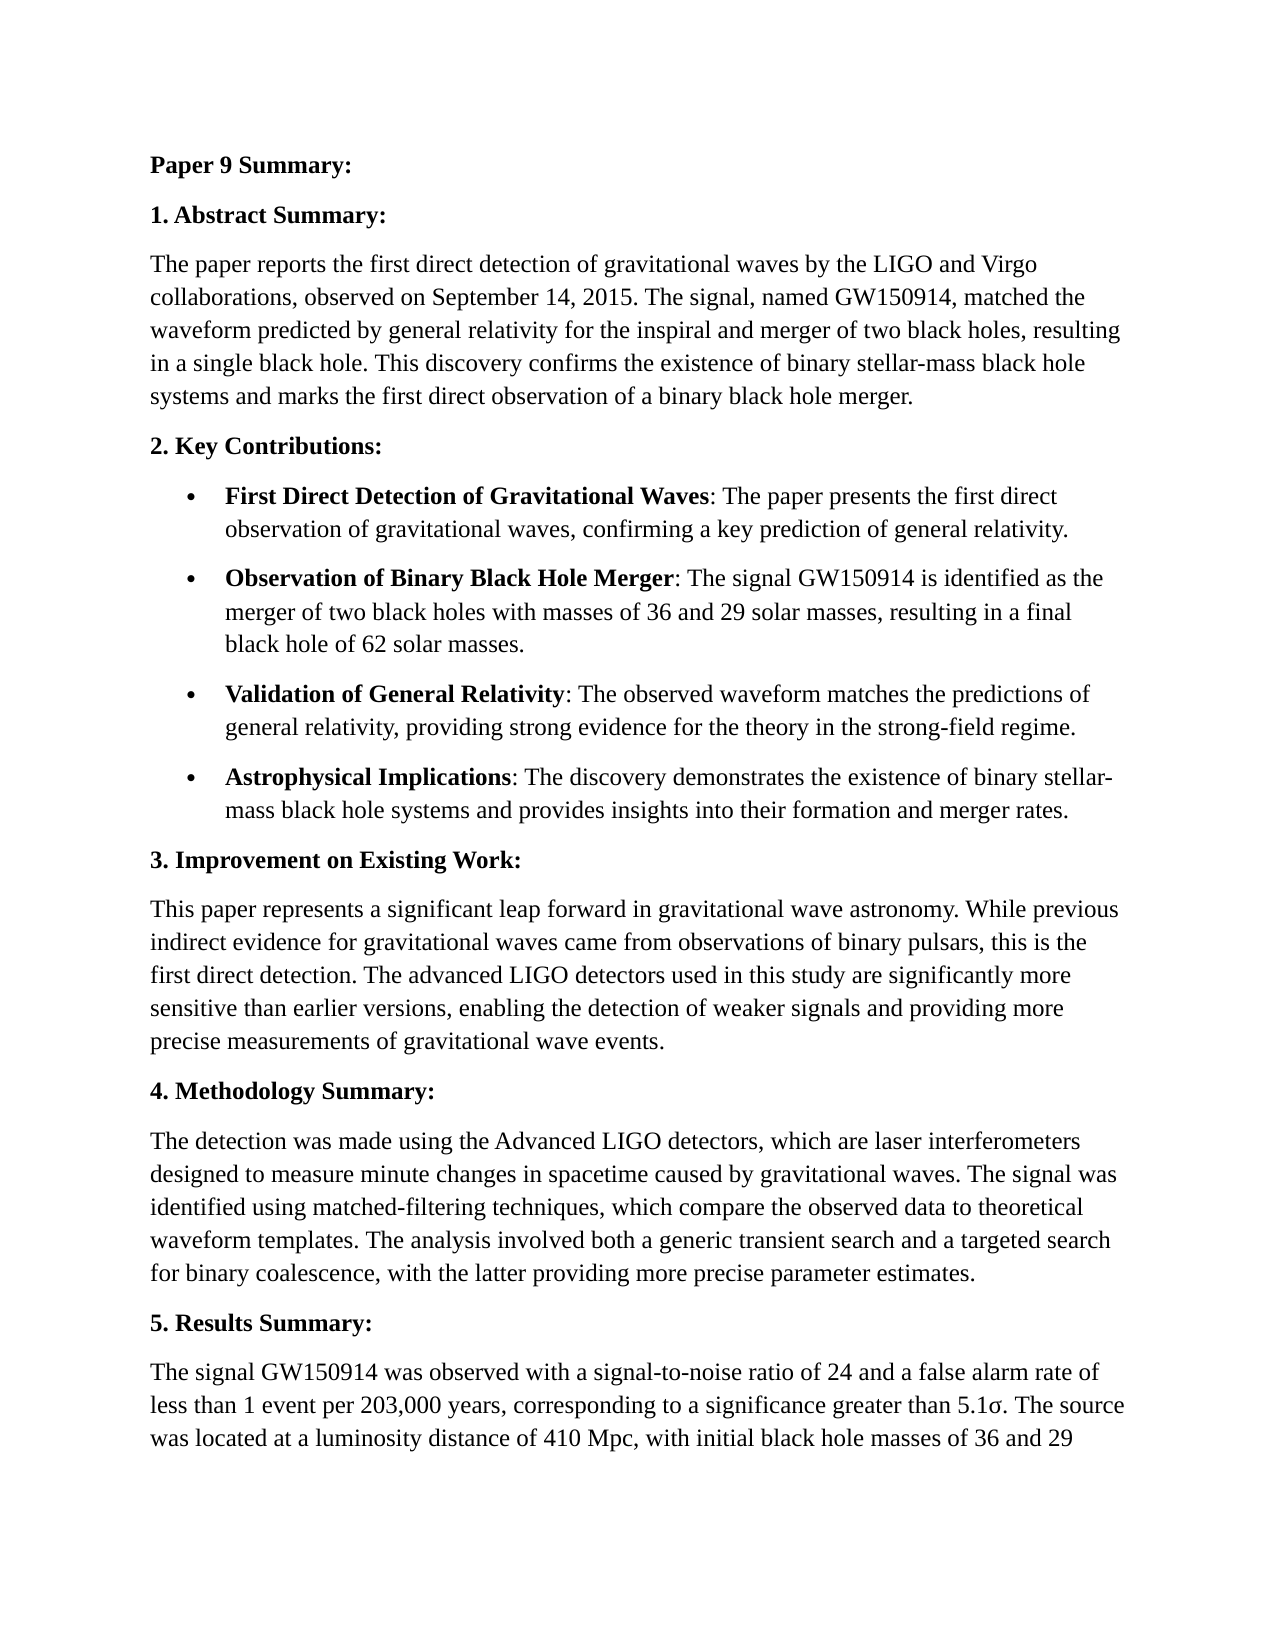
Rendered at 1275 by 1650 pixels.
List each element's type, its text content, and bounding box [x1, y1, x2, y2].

list Validation of General Relativity: The observed waveform matches the predictions of general relativity, providing strong evidence for the theory in the strong-field regime. [187, 679, 1125, 741]
text This paper represents a significant leap forward in gravitational wave astronomy. While previous indirect evidence for gravitational waves came from observations of binary pulsars, this is the first direct detection. The advanced LIGO detectors used in this study are significantly more sensitive than earlier versions, enabling the detection of weaker signals and providing more precise measurements of gravitational wave events. [150, 894, 1125, 1055]
list Observation of Binary Black Hole Merger: The signal GW150914 is identified as the merger of two black holes with masses of 36 and 29 solar masses, resulting in a final black hole of 62 solar masses. [187, 563, 1125, 658]
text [150, 1357, 1125, 1452]
list First Direct Detection of Gravitational Waves: The paper presents the first direct observation of gravitational waves, confirming a key prediction of general relativity. [187, 481, 1125, 543]
text The paper reports the first direct detection of gravitational waves by the LIGO and Virgo collaborations, observed on September 14, 2015. The signal, named GW150914, matched the waveform predicted by general relativity for the inspiral and merger of two black holes, resulting in a single black hole. This discovery confirms the existence of binary stellar-mass black hole systems and marks the first direct observation of a binary black hole merger. [150, 249, 1125, 410]
text 1. Abstract Summary: [150, 200, 1125, 228]
text 5. Results Summary: [150, 1308, 1125, 1336]
text 3. Improvement on Existing Work: [150, 845, 1125, 873]
list Astrophysical Implications: The discovery demonstrates the existence of binary stellar-mass black hole systems and provides insights into their formation and merger rates. [187, 762, 1125, 824]
text Paper 9 Summary: [150, 150, 1125, 179]
text 4. Methodology Summary: [150, 1076, 1125, 1105]
text The detection was made using the Advanced LIGO detectors, which are laser interferometers designed to measure minute changes in spacetime caused by gravitational waves. The signal was identified using matched-filtering techniques, which compare the observed data to theoretical waveform templates. The analysis involved both a generic transient search and a targeted search for binary coalescence, with the latter providing more precise parameter estimates. [150, 1126, 1125, 1287]
text 2. Key Contributions: [150, 431, 1125, 460]
